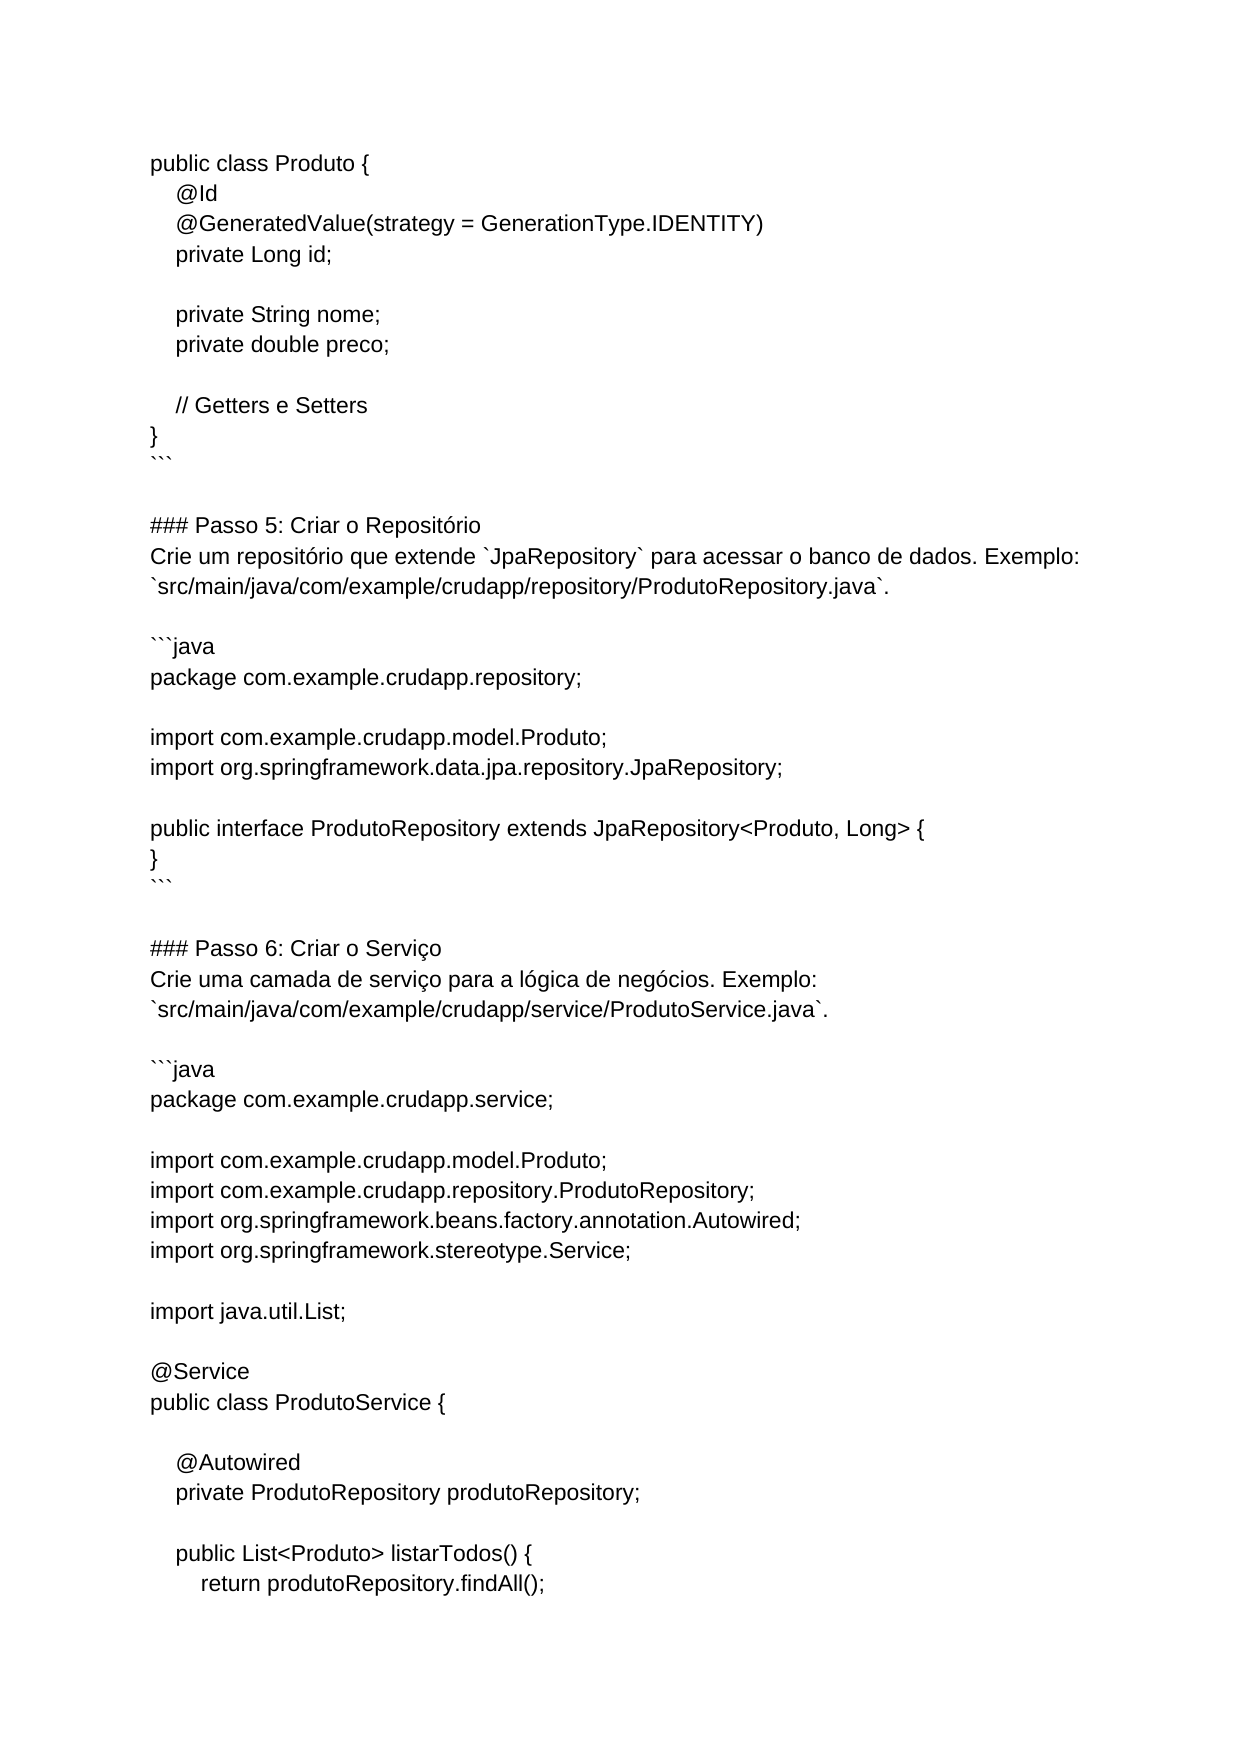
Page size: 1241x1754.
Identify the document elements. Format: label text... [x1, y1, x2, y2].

text @GeneratedValue(strategy = GenerationType.IDENTITY) [150, 210, 1090, 237]
text import com.example.crudapp.model.Produto; [150, 724, 1090, 750]
text import org.springframework.stereotype.Service; [150, 1237, 1090, 1264]
text @Id [150, 180, 1090, 207]
text public class Produto { [150, 150, 1090, 176]
text package com.example.crudapp.service; [150, 1086, 1090, 1113]
text package com.example.crudapp.repository; [150, 663, 1090, 690]
text ```java [150, 633, 1090, 660]
text import java.util.List; [150, 1298, 1090, 1324]
text import org.springframework.beans.factory.annotation.Autowired; [150, 1207, 1090, 1234]
text ### Passo 6: Criar o Serviço [150, 935, 1090, 962]
text ```java [150, 1056, 1090, 1083]
text return produtoRepository.findAll(); [150, 1570, 1090, 1596]
text private String nome; [150, 301, 1090, 327]
text private ProdutoRepository produtoRepository; [150, 1479, 1090, 1506]
text private double preco; [150, 331, 1090, 358]
text private Long id; [150, 241, 1090, 267]
text // Getters e Setters [150, 392, 1090, 418]
text } [150, 845, 1090, 871]
text ``` [150, 875, 1090, 901]
text public List<Produto> listarTodos() { [150, 1539, 1090, 1566]
text Crie uma camada de serviço para a lógica de negócios. Exemplo: `src/main/java/com/example/crudapp/service/ProdutoService.java`. [150, 966, 1090, 1022]
text @Autowired [150, 1449, 1090, 1475]
text import org.springframework.data.jpa.repository.JpaRepository; [150, 754, 1090, 781]
text public interface ProdutoRepository extends JpaRepository<Produto, Long> { [150, 814, 1090, 841]
text ### Passo 5: Criar o Repositório [150, 512, 1090, 539]
text import com.example.crudapp.repository.ProdutoRepository; [150, 1177, 1090, 1203]
text Crie um repositório que extende `JpaRepository` para acessar o banco de dados. Exemplo: `src/main/java/com/example/crudapp/repository/ProdutoRepository.java`. [150, 543, 1090, 599]
text } [150, 422, 1090, 448]
text @Service [150, 1358, 1090, 1385]
text ``` [150, 452, 1090, 478]
text public class ProdutoService { [150, 1388, 1090, 1415]
text import com.example.crudapp.model.Produto; [150, 1147, 1090, 1173]
